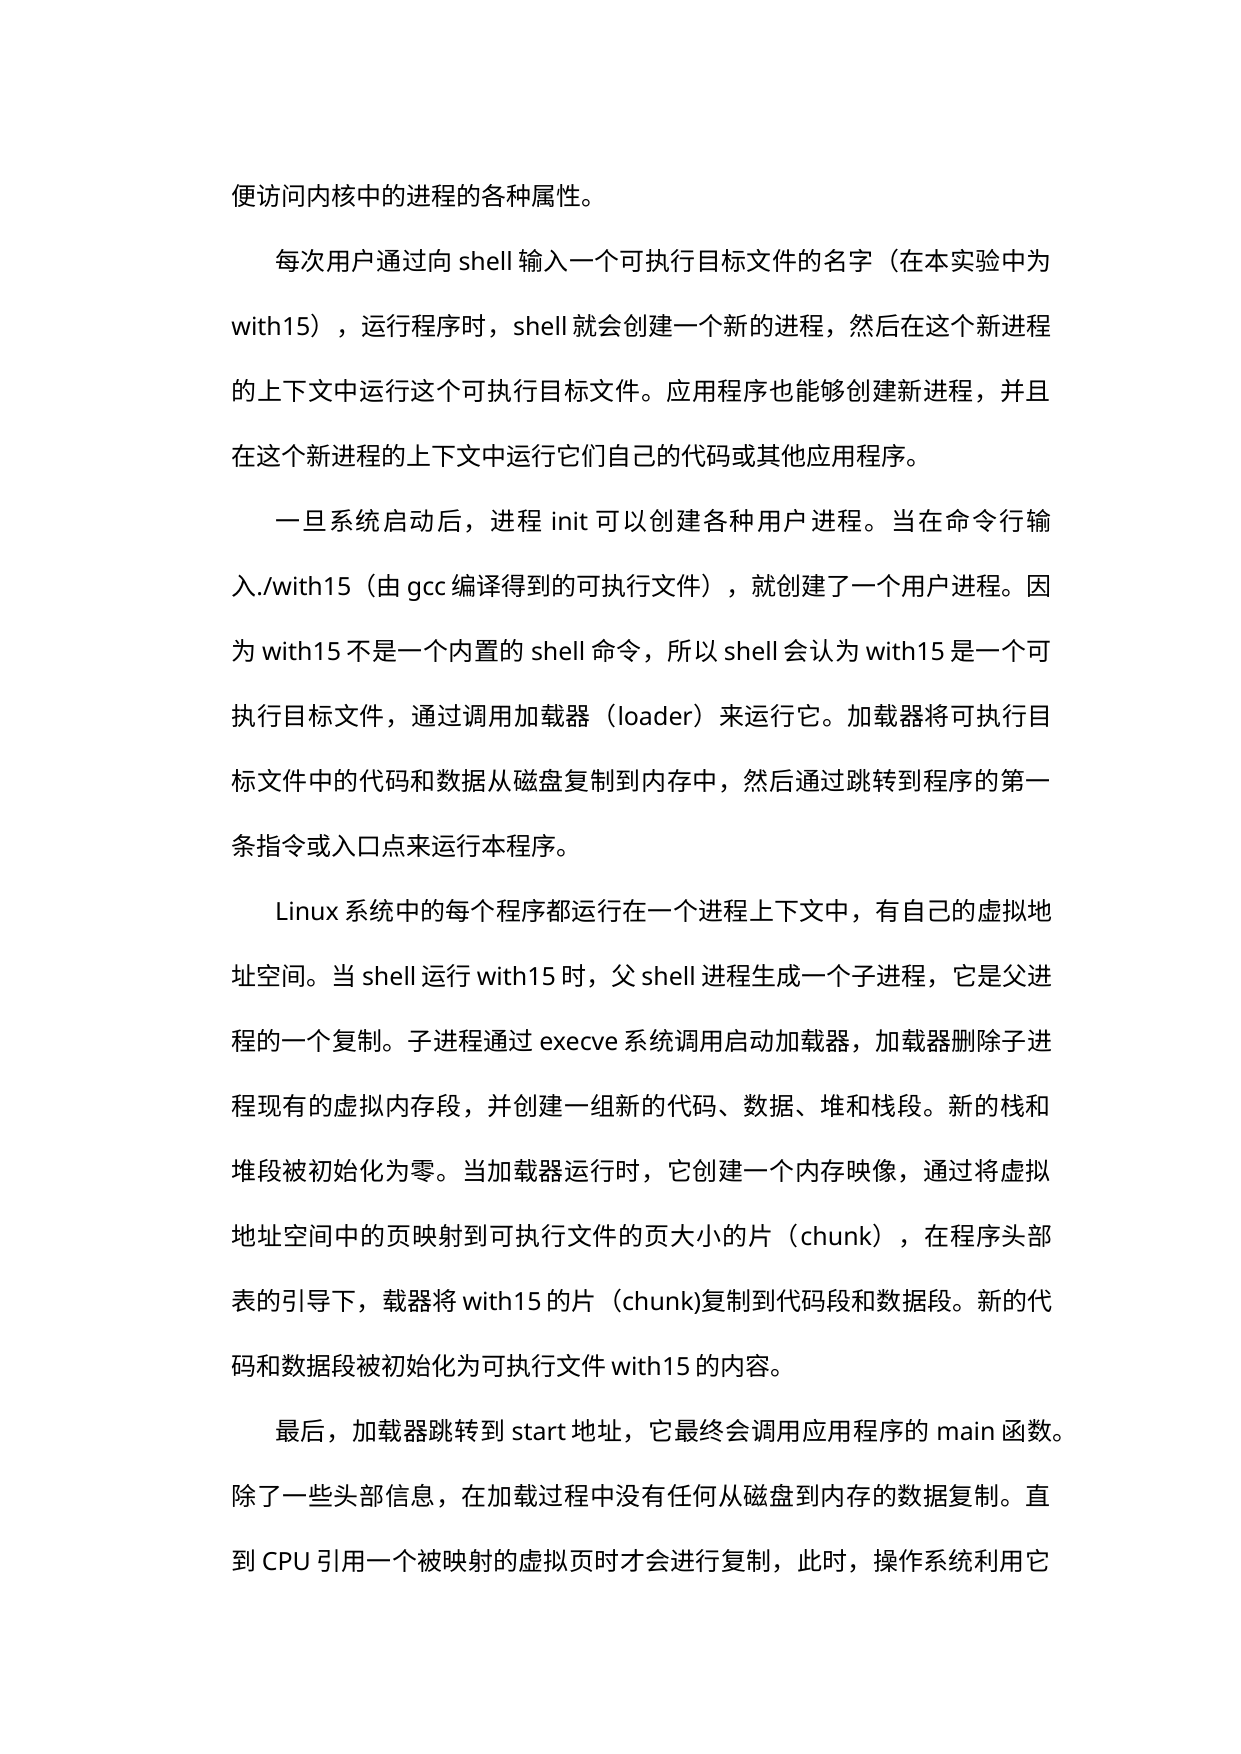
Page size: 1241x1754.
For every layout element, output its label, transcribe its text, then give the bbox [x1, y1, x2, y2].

text 每次用户通过向shell输入一个可执行目标文件的名字（在本实验中为with15），运行程序时，shell就会创建一个新的进程，然后在这个新进程的上下文中运行这个可执行目标文件。应用程序也能够创建新进程，并且在这个新进程的上下文中运行它们自己的代码或其他应用程序。 [231, 227, 1053, 487]
text 一旦系统启动后，进程init可以创建各种用户进程。当在命令行输入./with15（由gcc编译得到的可执行文件），就创建了一个用户进程。因为with15不是一个内置的shell命令，所以shell会认为with15是一个可执行目标文件，通过调用加载器（loader）来运行它。加载器将可执行目标文件中的代码和数据从磁盘复制到内存中，然后通过跳转到程序的第一条指令或入口点来运行本程序。 [231, 487, 1053, 877]
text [231, 1397, 1053, 1592]
text Linux系统中的每个程序都运行在一个进程上下文中，有自己的虚拟地址空间。当shell运行with15时，父shell进程生成一个子进程，它是父进程的一个复制。子进程通过execve系统调用启动加载器，加载器删除子进程现有的虚拟内存段，并创建一组新的代码、数据、堆和栈段。新的栈和堆段被初始化为零。当加载器运行时，它创建一个内存映像，通过将虚拟地址空间中的页映射到可执行文件的页大小的片（chunk），在程序头部表的引导下，载器将with15的片（chunk)复制到代码段和数据段。新的代码和数据段被初始化为可执行文件with15的内容。 [231, 877, 1053, 1397]
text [231, 162, 1053, 227]
